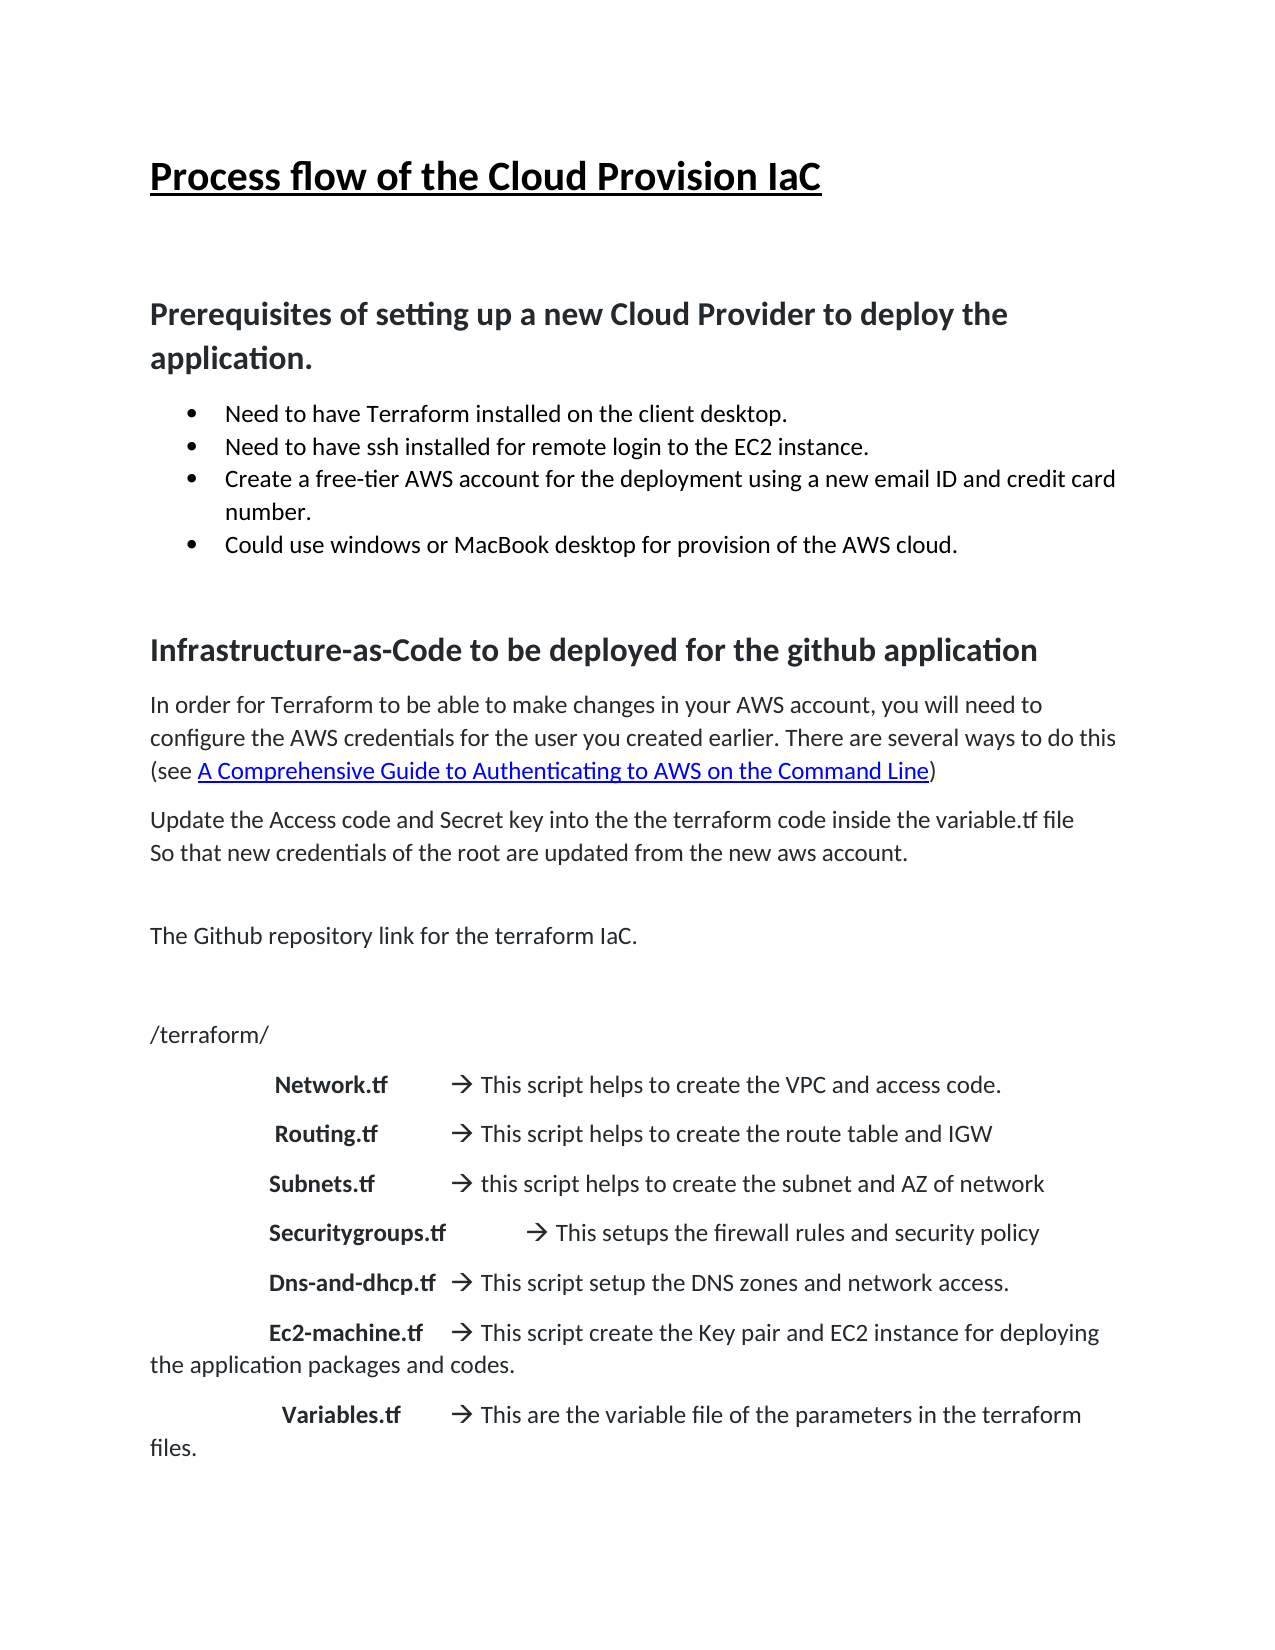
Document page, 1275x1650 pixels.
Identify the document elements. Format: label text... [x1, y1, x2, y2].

text So that new credentials of the root are updated from the new aws account. [150, 837, 1125, 868]
text Routing.tf This script helps to create the route table and IGW [150, 1118, 1125, 1149]
text The Github repository link for the terraform IaC. [150, 920, 1125, 951]
text Securitygroups.tf This setups the firewall rules and security policy [150, 1217, 1125, 1248]
list Need to have Terraform installed on the client desktop. [187, 398, 1125, 428]
text Network.tf This script helps to create the VPC and access code. [150, 1069, 1125, 1099]
text Prerequisites of setting up a new Cloud Provider to deploy the application. [150, 293, 1125, 378]
text /terraform/ [150, 1019, 1125, 1050]
list Could use windows or MacBook desktop for provision of the AWS cloud. [187, 529, 1125, 560]
text Dns-and-dhcp.tf This script setup the DNS zones and network access. [150, 1267, 1125, 1298]
text Variables.tf This are the variable file of the parameters in the terraform files. [150, 1399, 1125, 1463]
text Ec2-machine.tf This script create the Key pair and EC2 instance for deploying the application packages and codes. [150, 1317, 1125, 1380]
text Process flow of the Cloud Provision IaC [150, 150, 1125, 201]
text Update the Access code and Secret key into the the terraform code inside the variable.tf file [150, 804, 1125, 835]
text In order for Terraform to be able to make changes in your AWS account, you will need to configure the AWS credentials for the user you created earlier. There are several ways to do this (see A Comprehensive Guide to Authenticating to AWS on the Command Line) [150, 689, 1125, 786]
list Need to have ssh installed for remote login to the EC2 instance. [187, 431, 1125, 461]
text Subnets.tf this script helps to create the subnet and AZ of network [150, 1168, 1125, 1198]
text Infrastructure-as-Code to be deployed for the github application [150, 628, 1125, 669]
list Create a free-tier AWS account for the deployment using a new email ID and credit card number. [187, 463, 1125, 527]
